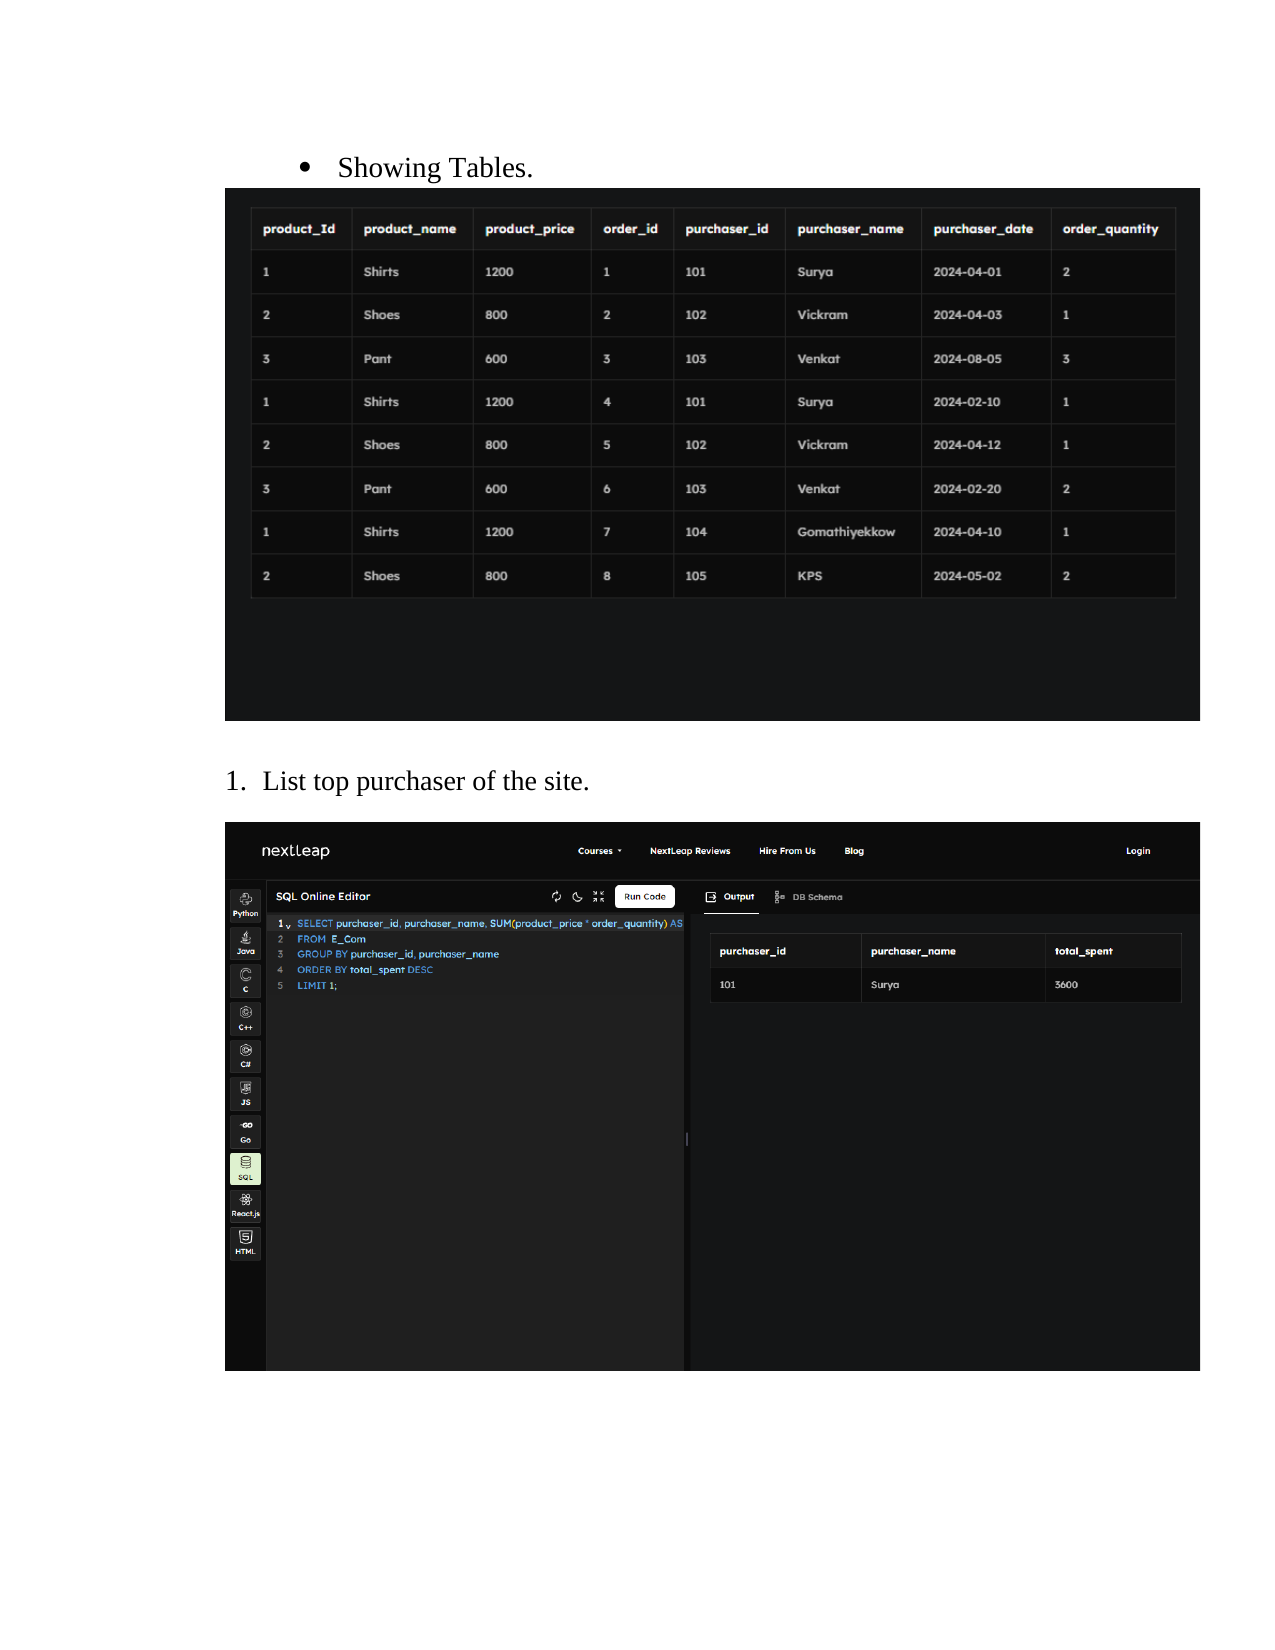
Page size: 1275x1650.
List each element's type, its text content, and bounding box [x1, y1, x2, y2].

list Showing Tables. [300, 150, 1125, 184]
picture [225, 822, 1200, 1371]
list List top purchaser of the site. [225, 763, 1125, 797]
picture [225, 188, 1200, 721]
